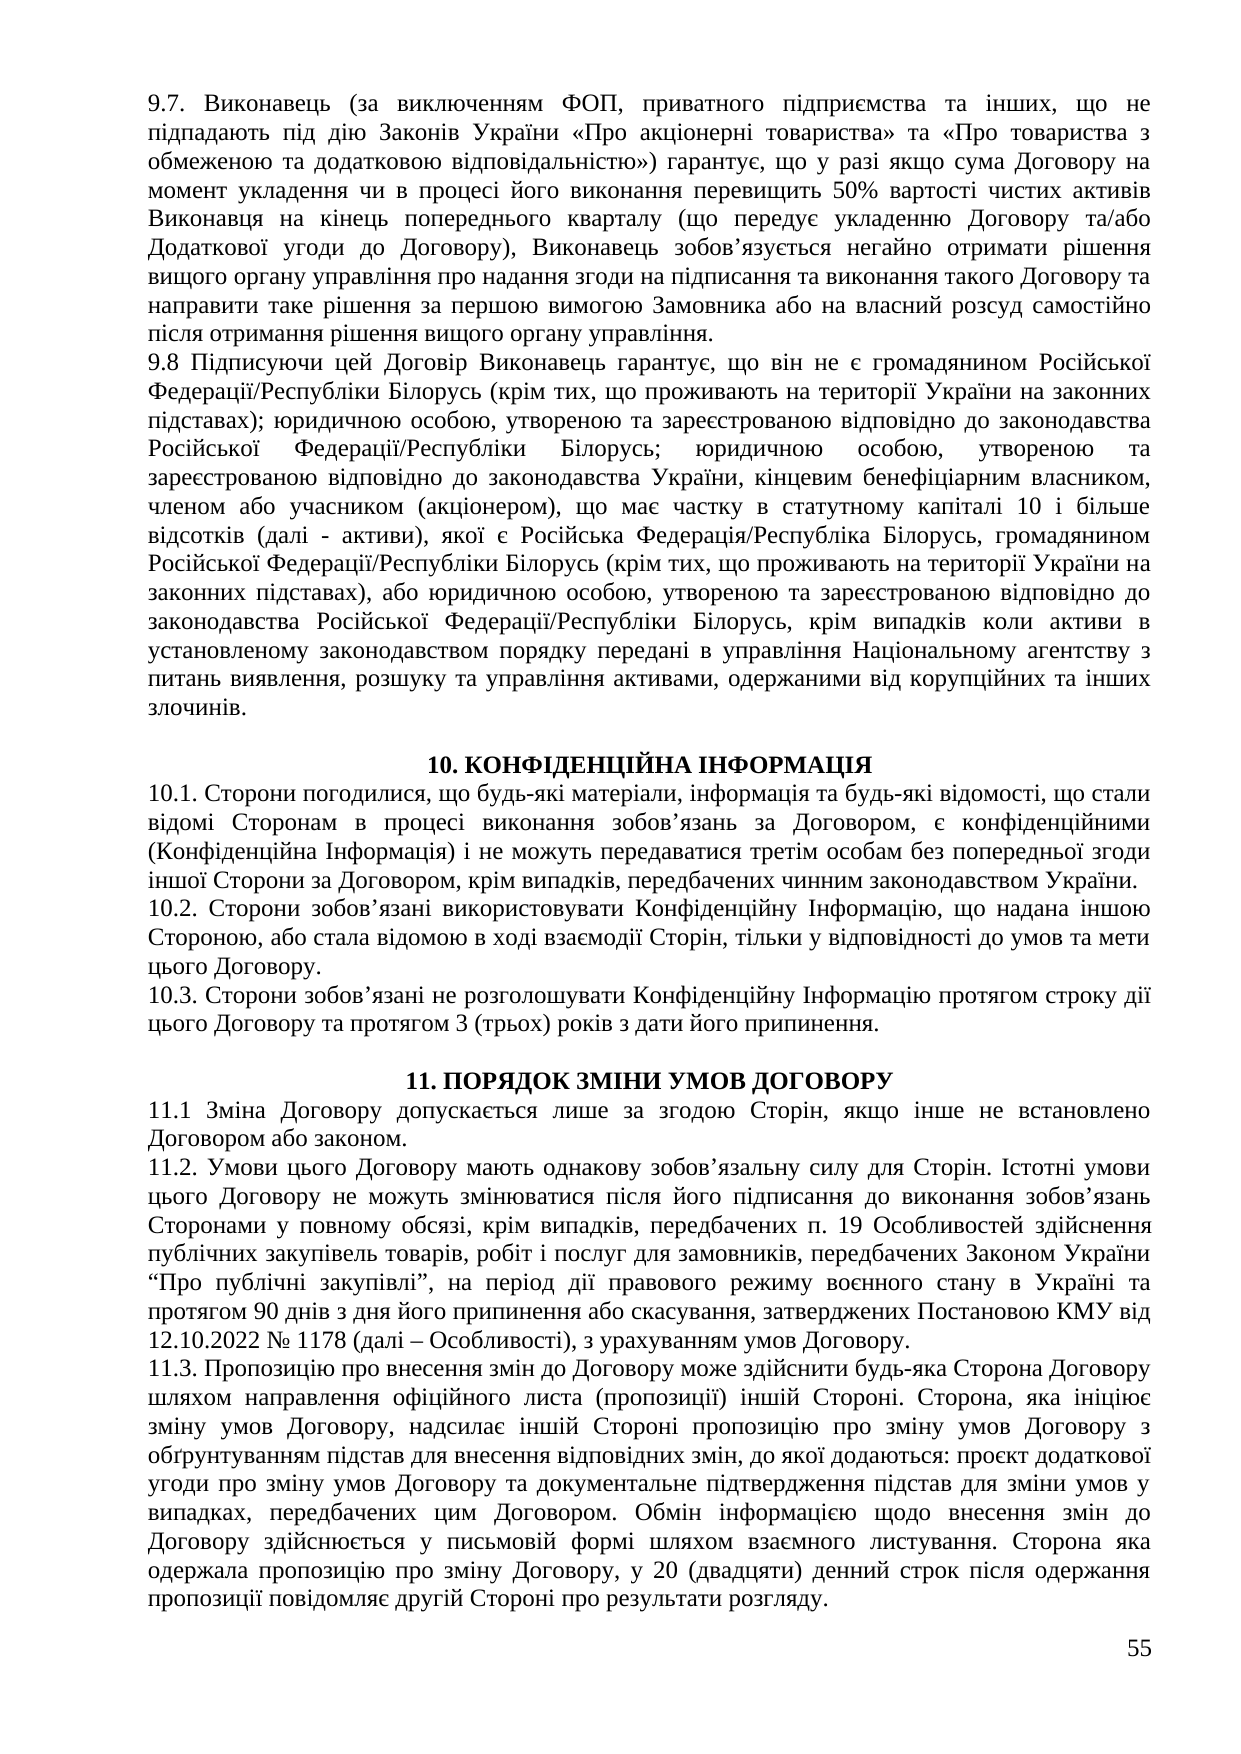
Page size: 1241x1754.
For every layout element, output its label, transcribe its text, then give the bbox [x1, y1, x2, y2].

text 10.3. Сторони зобов’язані не розголошувати Конфіденційну Інформацію протягом строку дії цього Договору та протягом 3 (трьох) років з дати його припинення. [148, 980, 1152, 1037]
text 11. ПОРЯДОК ЗМІНИ УМОВ ДОГОВОРУ [148, 1066, 1152, 1095]
text 10.2. Сторони зобов’язані використовувати Конфіденційну Інформацію, що надана іншою Стороною, або стала відомою в ході взаємодії Сторін, тільки у відповідності до умов та мети цього Договору. [148, 893, 1152, 980]
text 11.3. Пропозицію про внесення змін до Договору може здійснити будь-яка Сторона Договору шляхом направлення офіційного листа (пропозиції) іншій Стороні. Сторона, яка ініціює зміну умов Договору, надсилає іншій Стороні пропозицію про зміну умов Договору з обґрунтуванням підстав для внесення відповідних змін, до якої додаються: проєкт додаткової угоди про зміну умов Договору та документальне підтвердження підстав для зміни умов у випадках, передбачених цим Договором. Обмін інформацією щодо внесення змін до Договору здійснюється у письмовій формі шляхом взаємного листування. Сторона яка одержала пропозицію про зміну Договору, у 20 (двадцяти) денний строк після одержання пропозиції повідомляє другій Стороні про результати розгляду. [148, 1353, 1152, 1612]
text 10.1. Сторони погодилися, що будь-які матеріали, інформація та будь-які відомості, що стали відомі Сторонам в процесі виконання зобов’язань за Договором, є конфіденційними (Конфіденційна Інформація) і не можуть передаватися третім особам без попередньої згоди іншої Сторони за Договором, крім випадків, передбачених чинним законодавством України. [148, 778, 1152, 893]
text 11.1 Зміна Договору допускається лише за згодою Сторін, якщо інше не встановлено Договором або законом. [148, 1095, 1152, 1152]
text 10. КОНФІДЕНЦІЙНА ІНФОРМАЦІЯ [148, 750, 1152, 778]
text 11.2. Умови цього Договору мають однакову зобов’язальну силу для Сторін. Істотні умови цього Договору не можуть змінюватися після його підписання до виконання зобов’язань Сторонами у повному обсязі, крім випадків, передбачених п. 19 Особливостей здійснення публічних закупівель товарів, робіт і послуг для замовників, передбачених Законом України “Про публічні закупівлі”, на період дії правового режиму воєнного стану в Україні та протягом 90 днів з дня його припинення або скасування, затверджених Постановою КМУ від 12.10.2022 № 1178 (далі – Особливості), з урахуванням умов Договору. [148, 1152, 1152, 1353]
text 9.7. Виконавець (за виключенням ФОП, приватного підприємства та інших, що не підпадають під дію Законів України «Про акціонерні товариства» та «Про товариства з обмеженою та додатковою відповідальністю») гарантує, що у разі якщо сума Договору на момент укладення чи в процесі його виконання перевищить 50% вартості чистих активів Виконавця на кінець попереднього кварталу (що передує укладенню Договору та/або Додаткової угоди до Договору), Виконавець зобов’язується негайно отримати рішення вищого органу управління про надання згоди на підписання та виконання такого Договору та направити таке рішення за першою вимогою Замовника або на власний розсуд самостійно після отримання рішення вищого органу управління. [148, 88, 1152, 347]
text 9.8 Підписуючи цей Договір Виконавець гарантує, що він не є громадянином Російської Федерації/Республіки Білорусь (крім тих, що проживають на території України на законних підставах); юридичною особою, утвореною та зареєстрованою відповідно до законодавства Російської Федерації/Республіки Білорусь; юридичною особою, утвореною та зареєстрованою відповідно до законодавства України, кінцевим бенефіціарним власником, членом або учасником (акціонером), що має частку в статутному капіталі 10 і більше відсотків (далі - активи), якої є Російська Федерація/Республіка Білорусь, громадянином Російської Федерації/Республіки Білорусь (крім тих, що проживають на території України на законних підставах), або юридичною особою, утвореною та зареєстрованою відповідно до законодавства Російської Федерації/Республіки Білорусь, крім випадків коли активи в установленому законодавством порядку передані в управління Національному агентству з питань виявлення, розшуку та управління активами, одержаними від корупційних та інших злочинів. [148, 347, 1152, 721]
